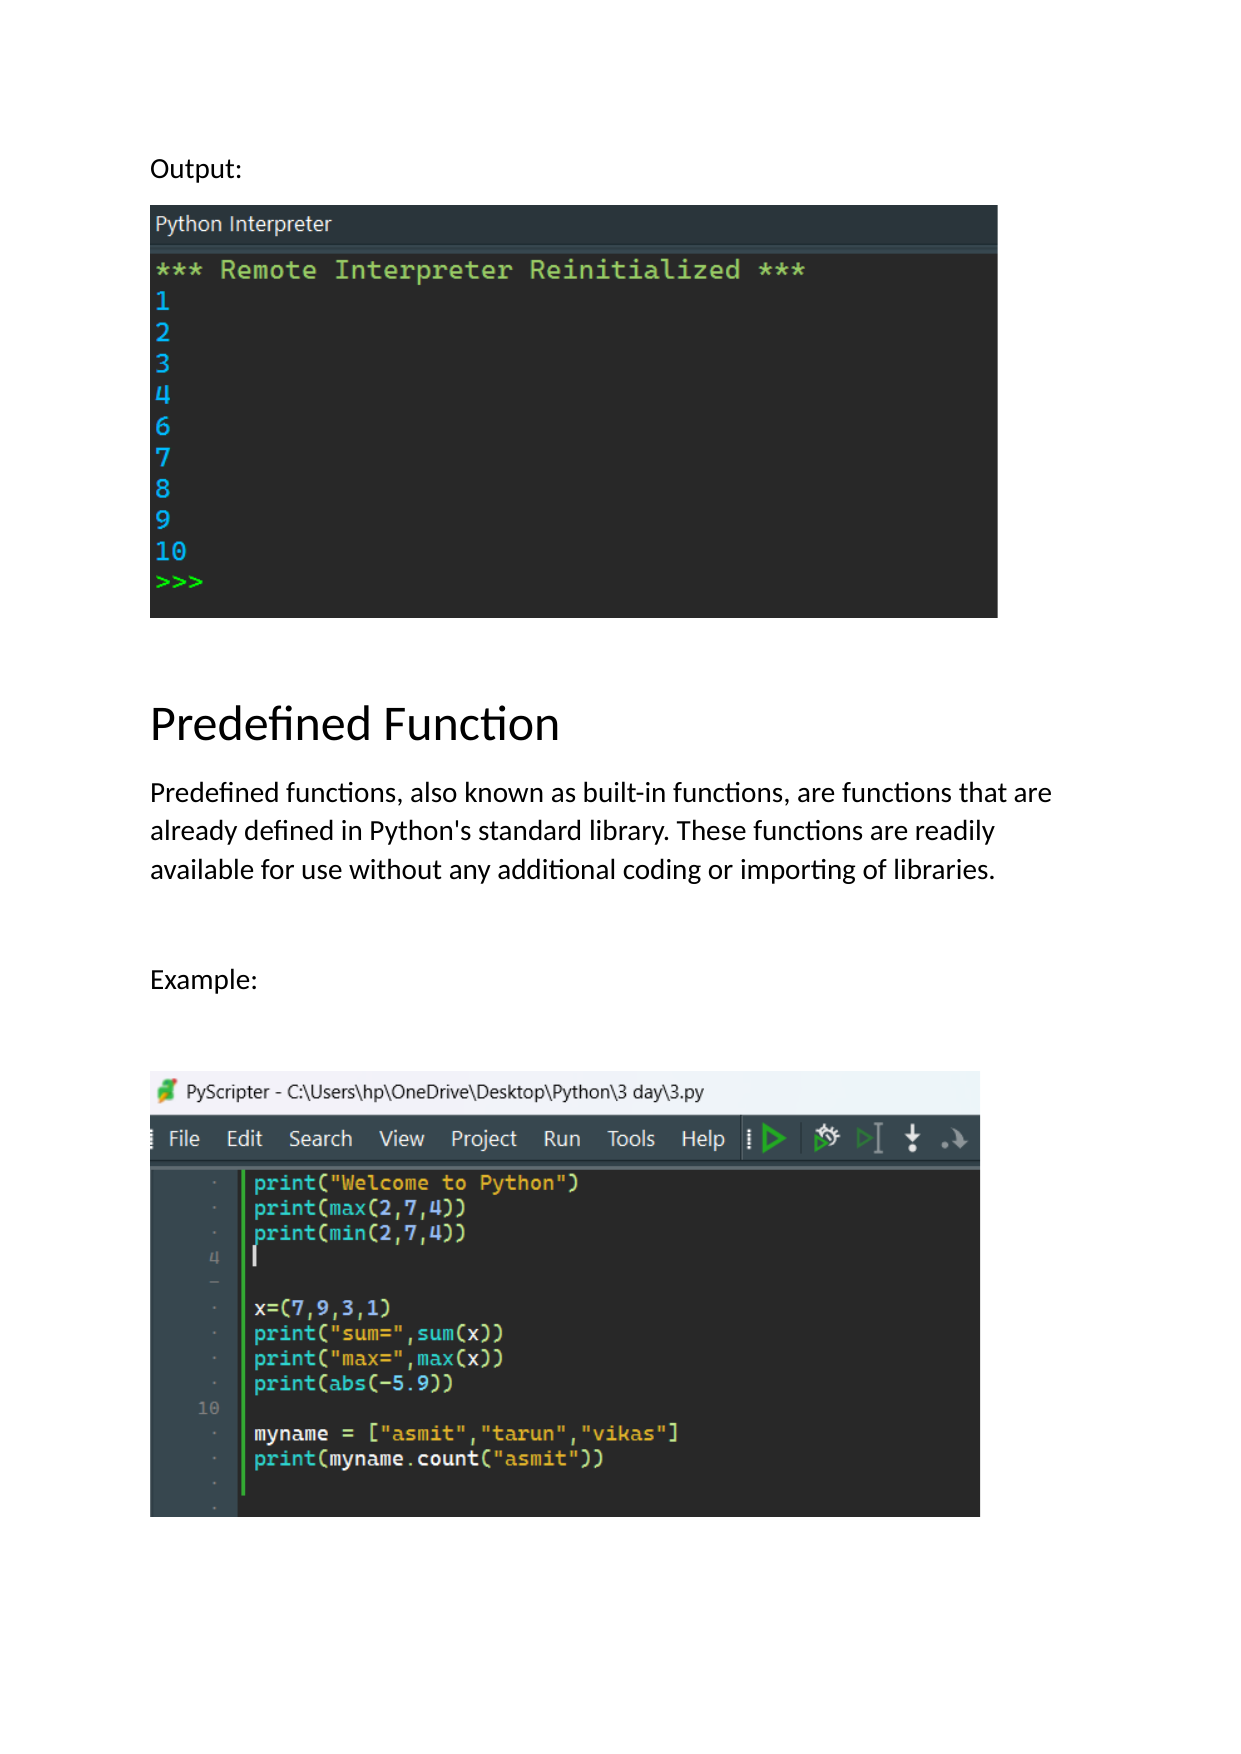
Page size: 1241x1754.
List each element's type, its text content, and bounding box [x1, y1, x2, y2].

picture [150, 205, 998, 618]
picture [150, 1071, 980, 1517]
text Output: [150, 150, 1090, 186]
text Predefined functions, also known as built-in functions, are functions that are already defined in Python's standard library. These functions are readily available for use without any additional coding or importing of libraries. [150, 774, 1090, 887]
text Example: [150, 961, 1090, 997]
text Predefined Function [150, 692, 1090, 753]
